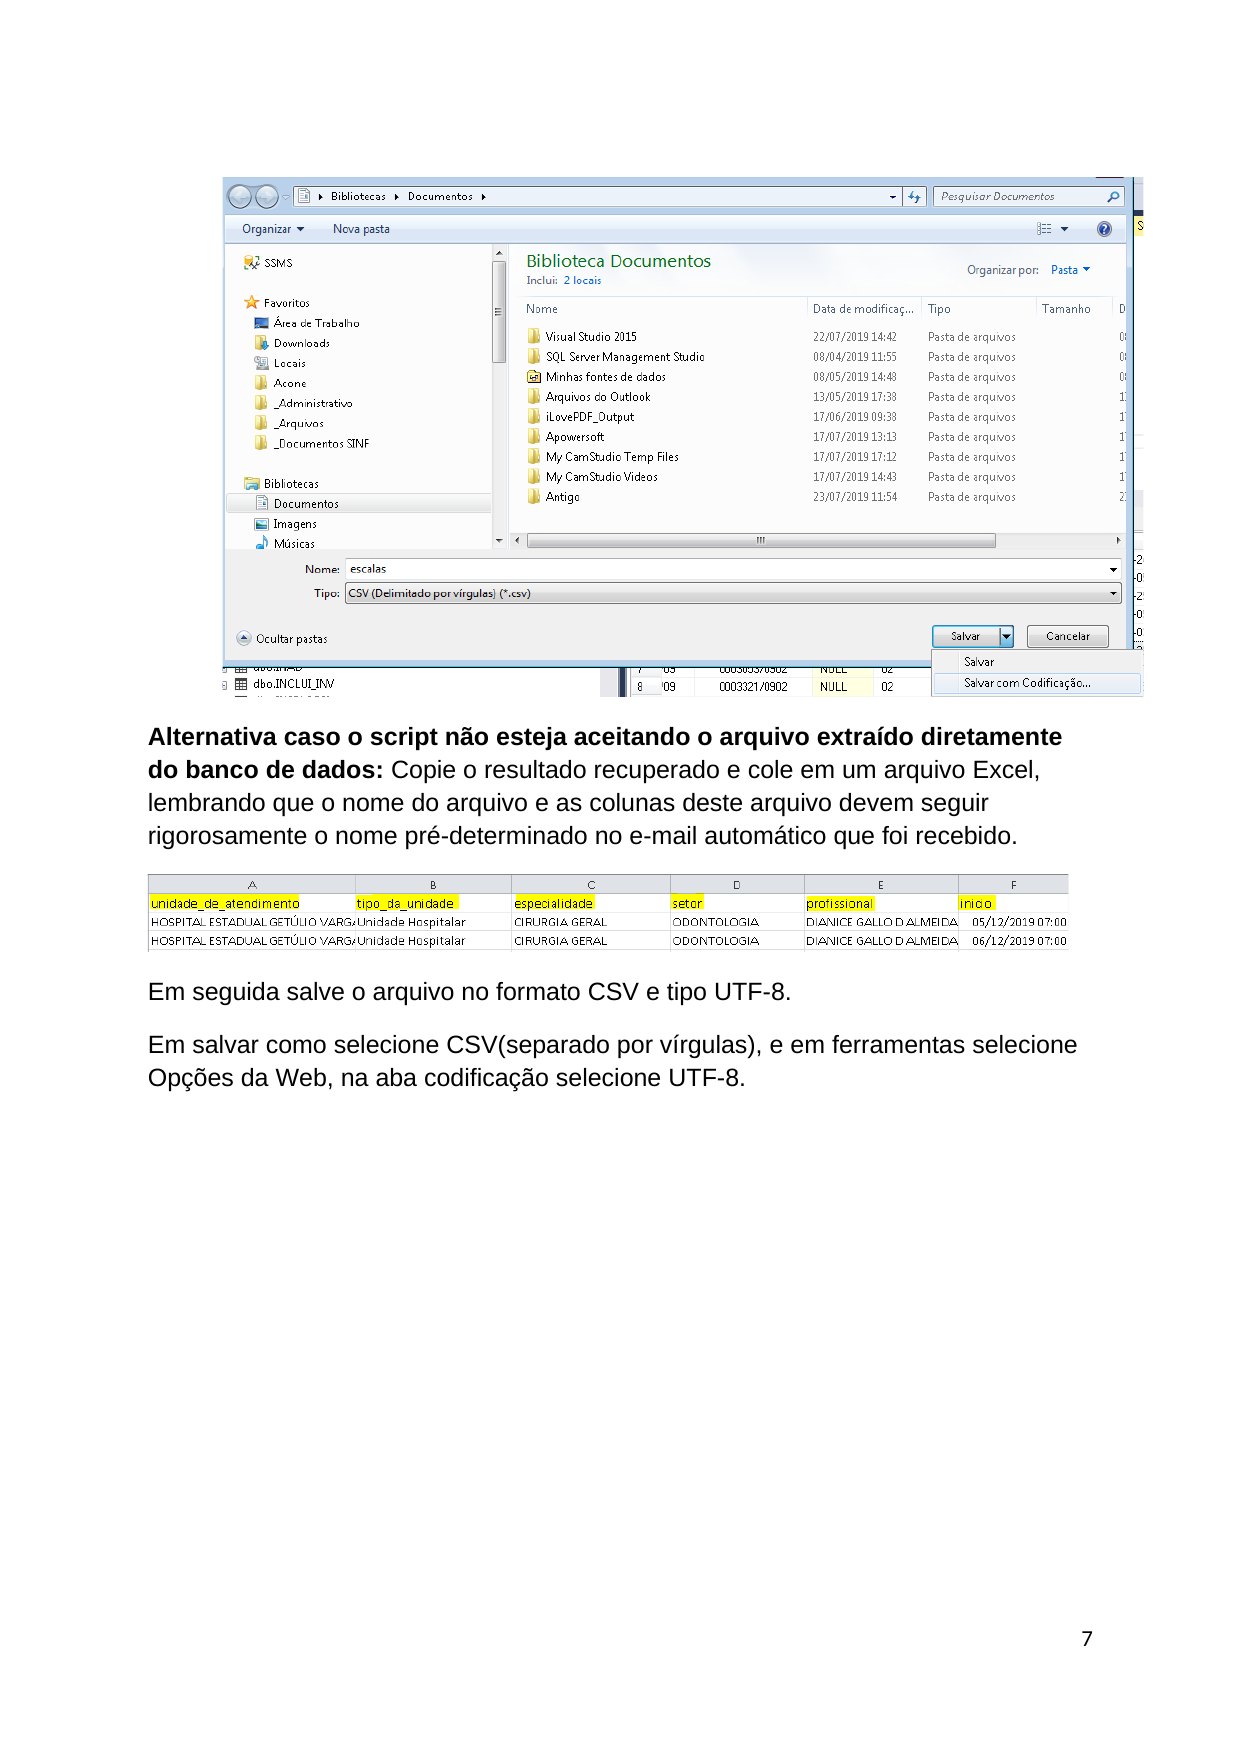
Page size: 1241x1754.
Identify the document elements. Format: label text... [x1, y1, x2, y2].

text Em salvar como selecione CSV(separado por vírgulas), e em ferramentas selecione Opções da Web, na aba codificação selecione UTF-8. [148, 1030, 1092, 1092]
text Em seguida salve o arquivo no formato CSV e tipo UTF-8. [148, 977, 1092, 1005]
text Alternativa caso o script não esteja aceitando o arquivo extraído diretamente do banco de dados: Copie o resultado recuperado e cole em um arquivo Excel, lembrando que o nome do arquivo e as colunas deste arquivo devem seguir rigorosamente o nome pré-determinado no e-mail automático que foi recebido. [148, 722, 1092, 849]
picture [147, 874, 1069, 952]
picture [222, 177, 1144, 697]
